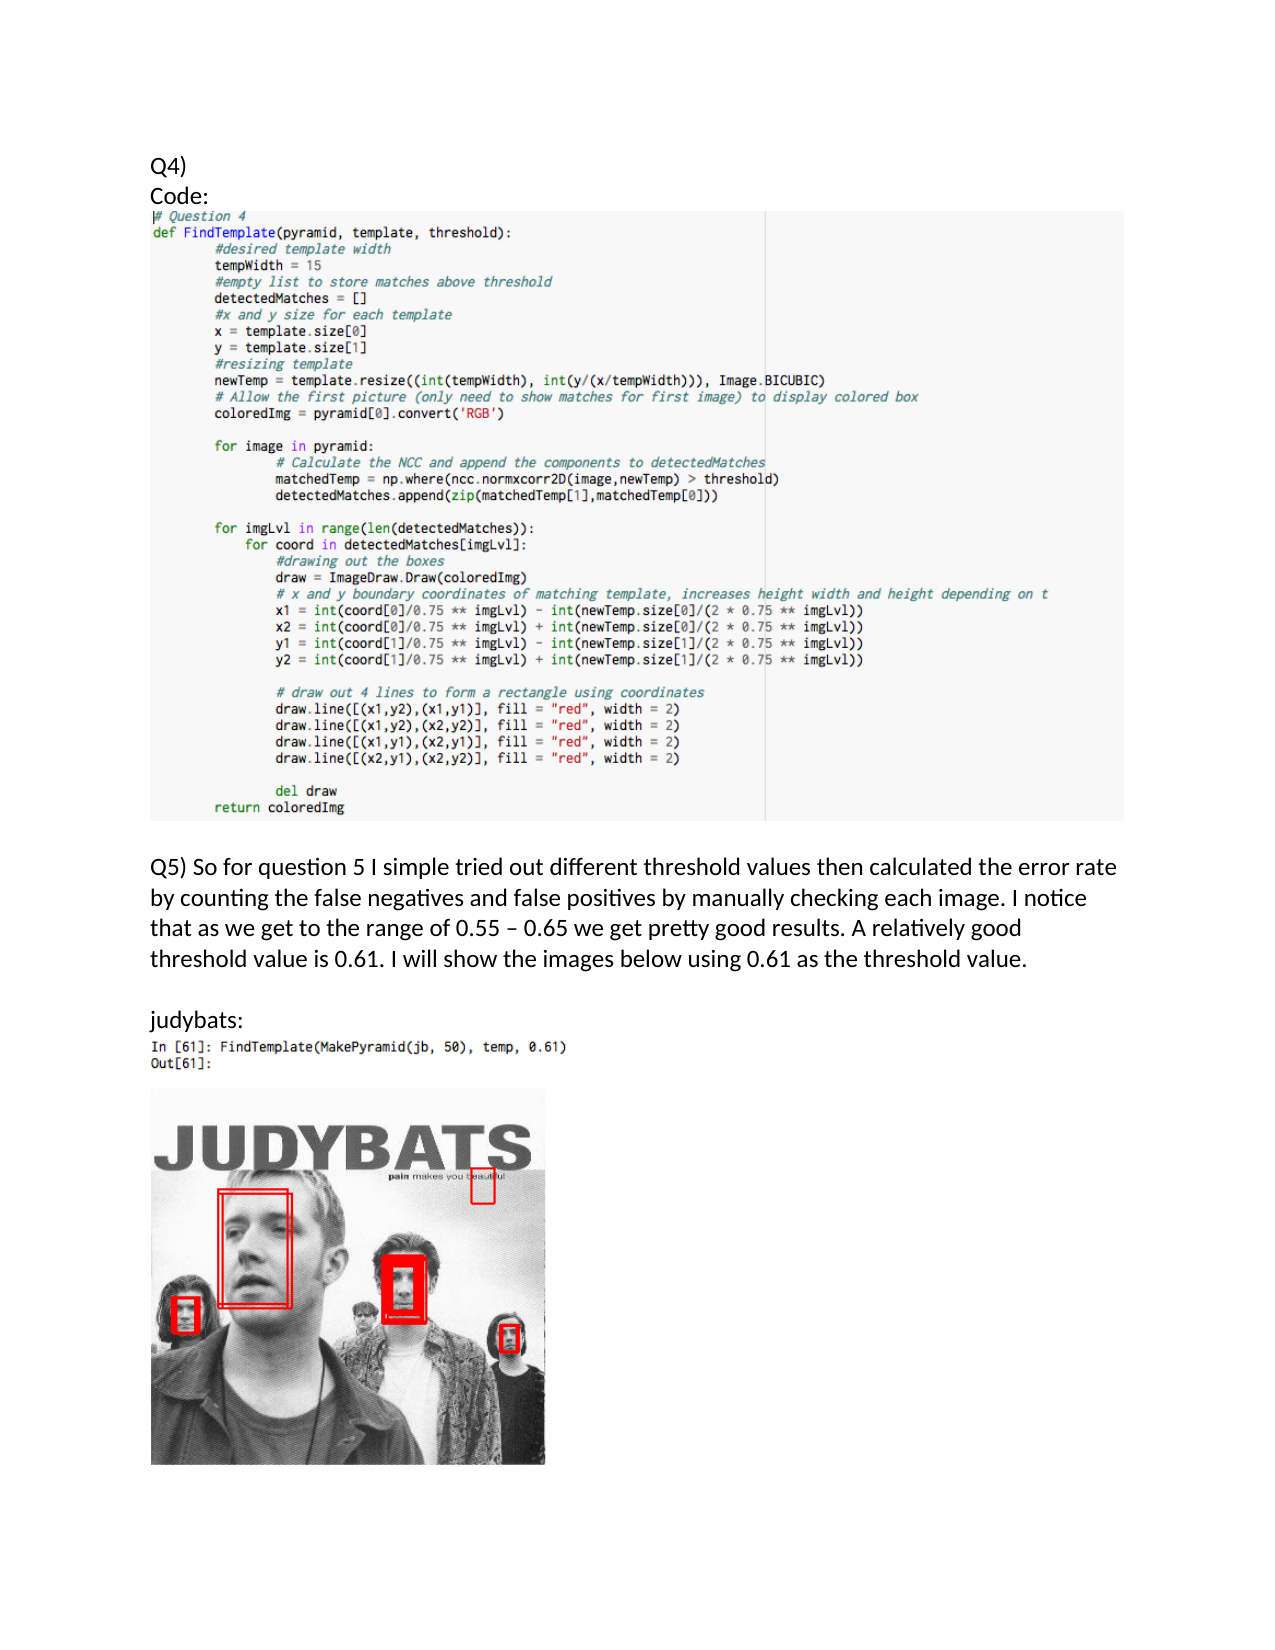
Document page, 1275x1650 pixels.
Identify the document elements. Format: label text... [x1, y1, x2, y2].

text Q5) So for question 5 I simple tried out different threshold values then calculated the error rate by counting the false negatives and false positives by manually checking each image. I notice that as we get to the range of 0.55 – 0.65 we get pretty good results. A relatively good threshold value is 0.61. I will show the images below using 0.61 as the threshold value. [150, 851, 1125, 973]
picture [150, 211, 1124, 821]
text Q4) [150, 150, 1125, 181]
picture [150, 1034, 575, 1466]
text judybats: [150, 1004, 1125, 1034]
